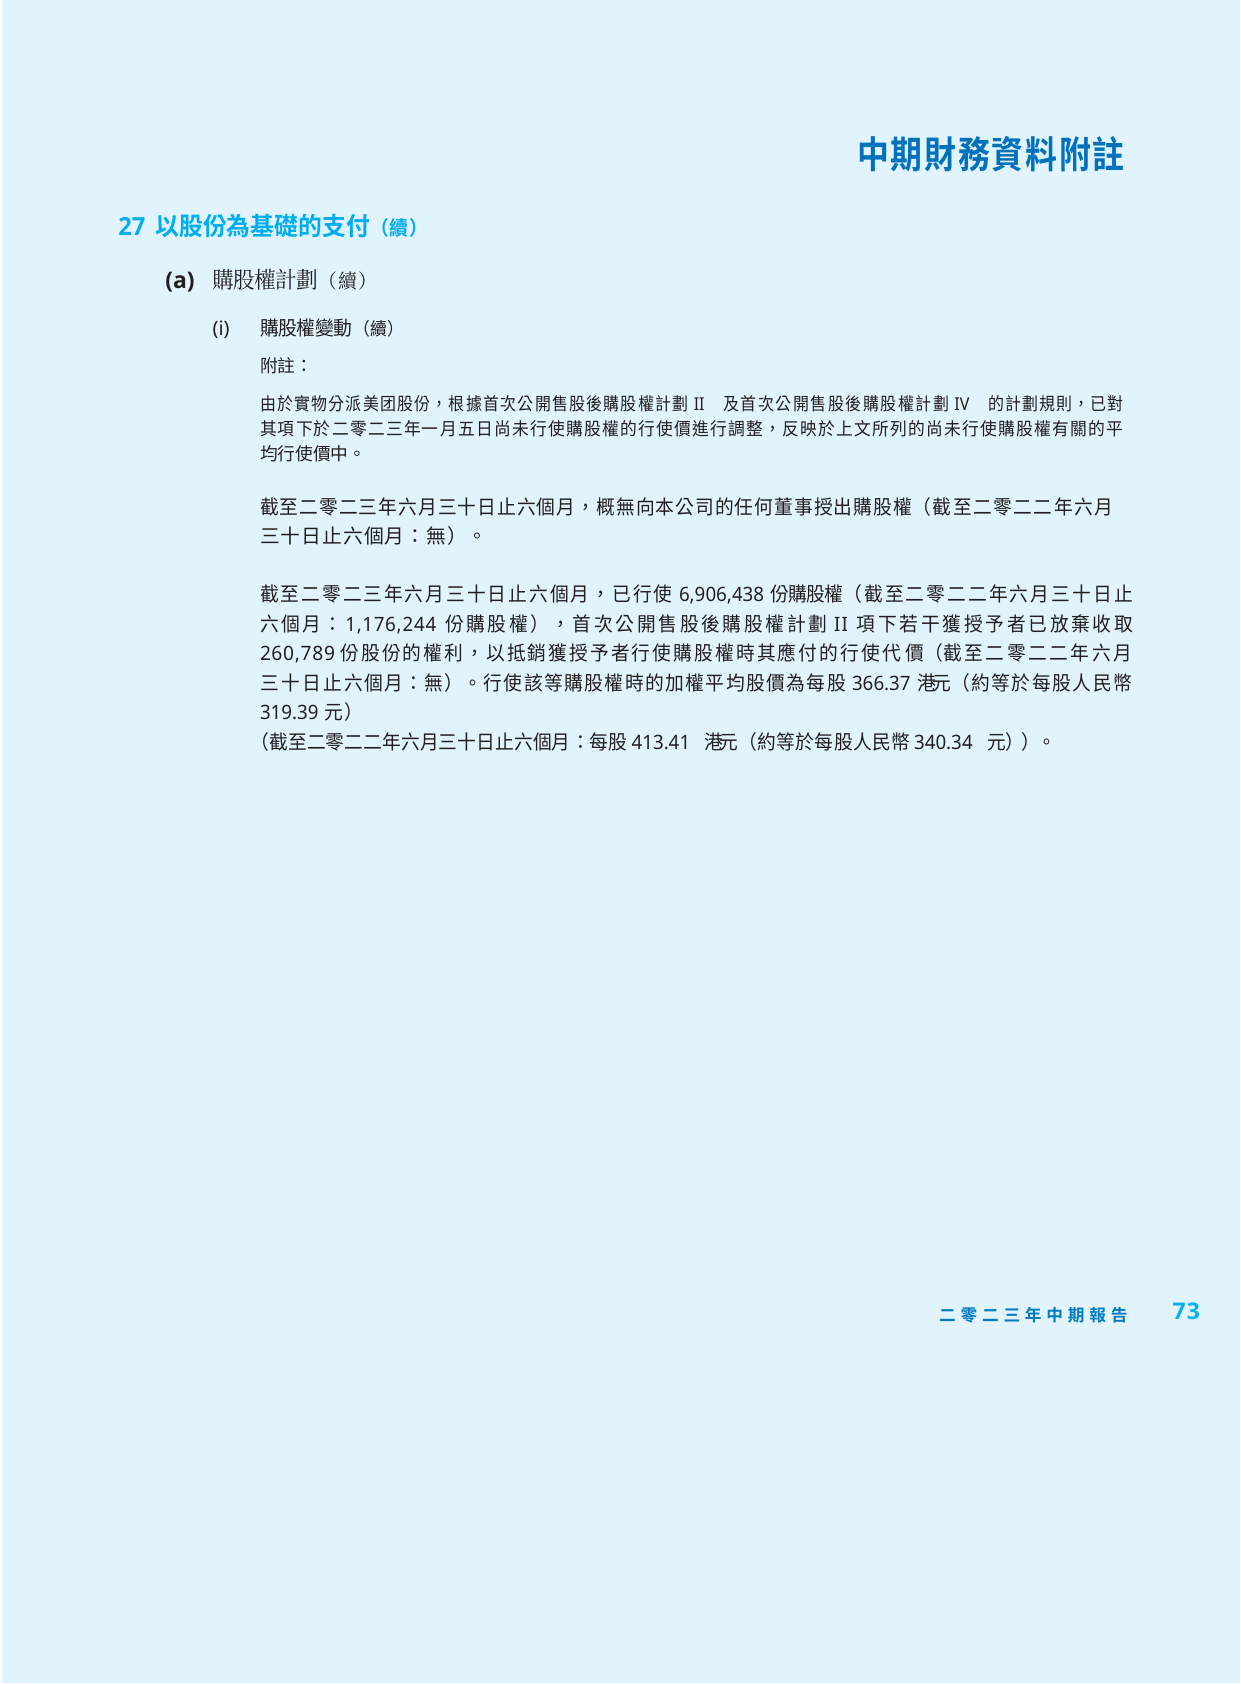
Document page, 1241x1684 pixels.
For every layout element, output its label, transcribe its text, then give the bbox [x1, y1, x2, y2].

text 二零二三年中期報告 73 [939, 1295, 1219, 1328]
list 購股權變動（續） 附註： [212, 312, 404, 378]
list 購股權計劃（續） [165, 262, 1219, 295]
text 截至二零二三年六月三十日止六個月，概無向本公司的任何董事授出購股權（截至二零二二年六月三十日止六個月：無）。 [260, 491, 1124, 549]
subtitle 27 以股份為基礎的支付（續） [118, 206, 1219, 243]
text （截至二零二二年六月三十日止六個月：每股413.41 港元（約等於每股人民幣340.34 元））。 [250, 727, 1219, 755]
text 由於實物分派美团股份，根據首次公開售股後購股權計劃II 及首次公開售股後購股權計劃IV 的計劃規則，已對其項下於二零二三年一月五日尚未行使購股權的行使價進行調整，反映於上文所列的尚未行使購股權有關的平均行使價中。 [260, 391, 1123, 465]
text 截至二零二三年六月三十日止六個月，已行使6,906,438 份購股權（截至二零二二年六月三十日止六個月：1,176,244 份購股權），首次公開售股後購股權計劃II 項下若干獲授予者已放棄收取260,789份股份的權利，以抵銷獲授予者行使購股權時其應付的行使代價（截至二零二二年六月三十日止六個月：無）。行使該等購股權時的加權平均股價為每股366.37 港元（約等於每股人民幣319.39 元） [260, 578, 1133, 726]
subtitle 中期財務資料附註 [23, 124, 1124, 179]
